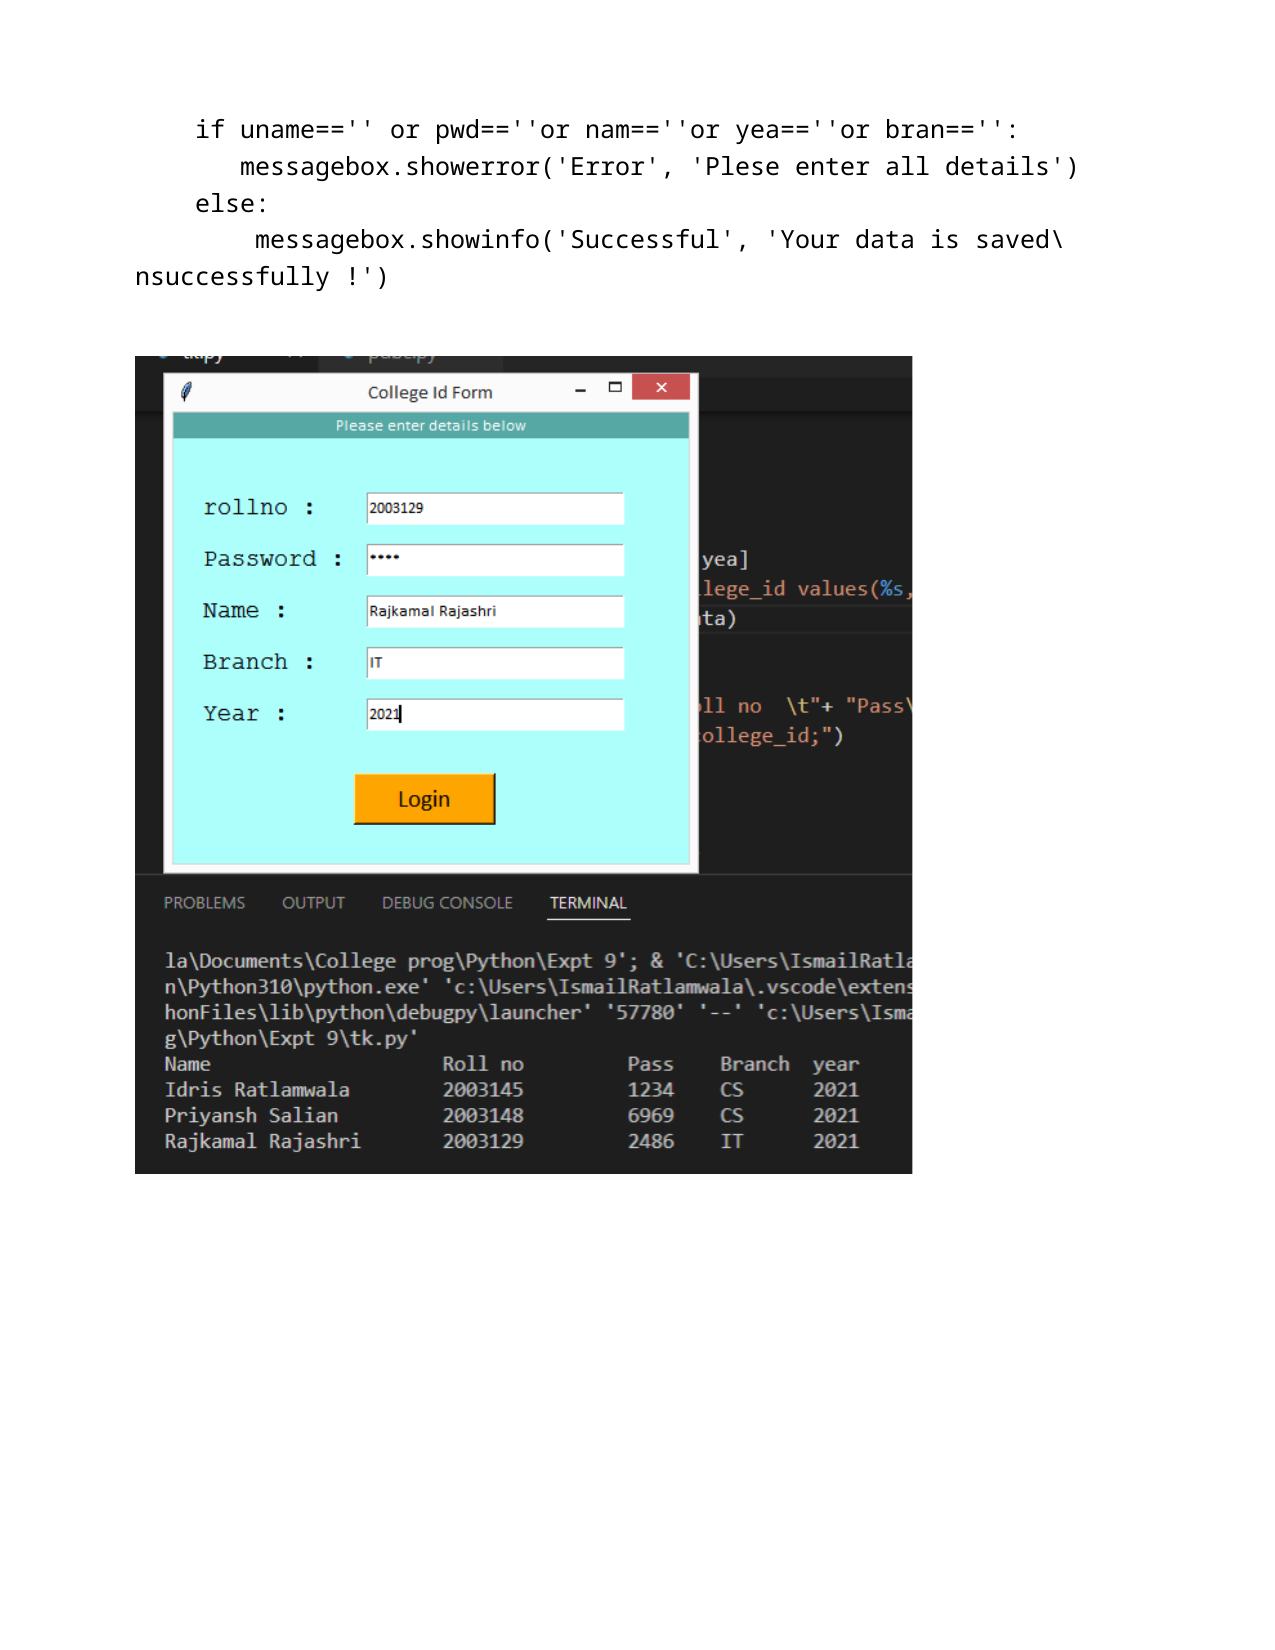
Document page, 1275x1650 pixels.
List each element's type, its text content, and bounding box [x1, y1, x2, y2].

picture [135, 356, 913, 1174]
text messagebox.showinfo('Successful', 'Your data is saved\nsuccessfully !') [135, 222, 1200, 293]
text messagebox.showerror('Error', 'Plese enter all details') [135, 148, 1200, 183]
text if uname=='' or pwd==''or nam==''or yea==''or bran=='': [135, 112, 1200, 146]
text else: [135, 185, 1200, 219]
